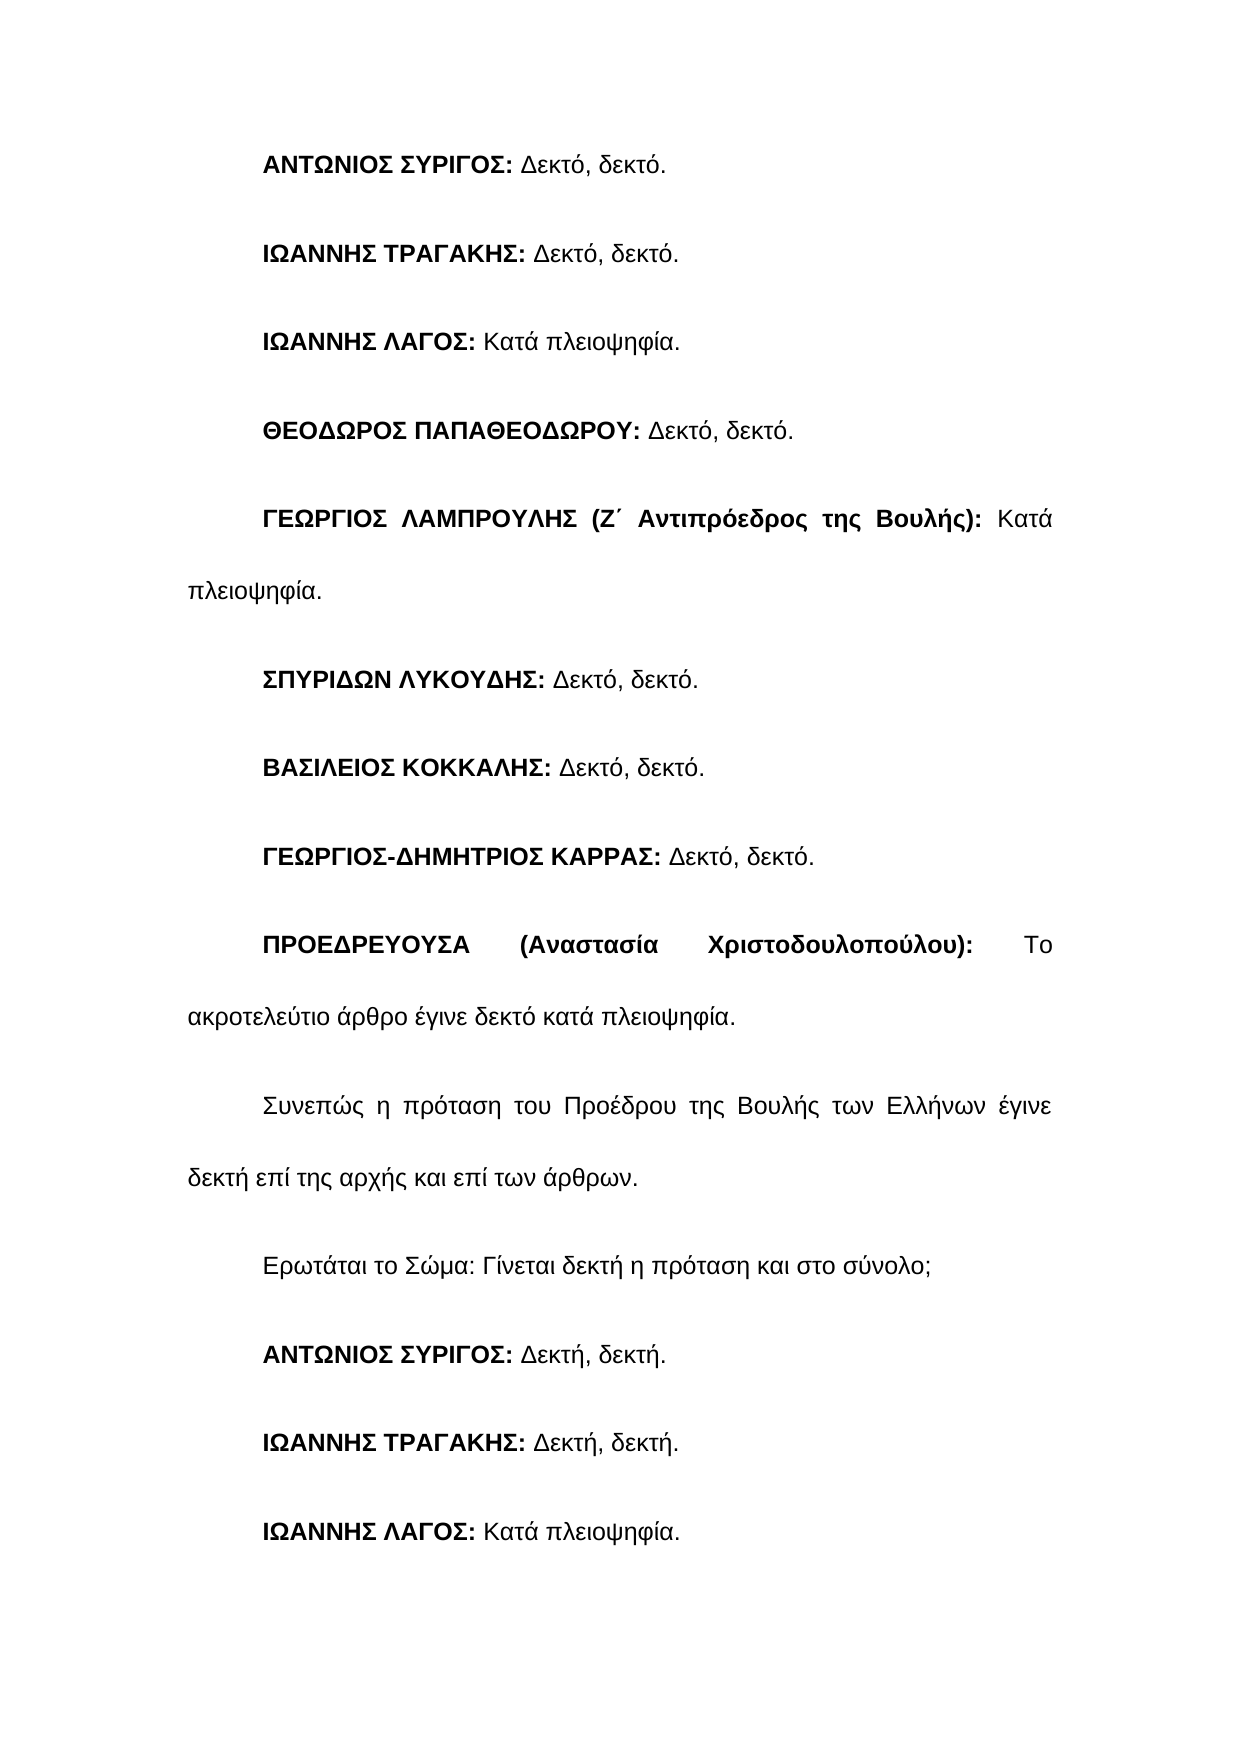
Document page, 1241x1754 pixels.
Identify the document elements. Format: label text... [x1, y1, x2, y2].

text ΑΝΤΩΝΙΟΣ ΣΥΡΙΓΟΣ: Δεκτή, δεκτή. [187, 1339, 1053, 1368]
text ΠΡΟΕΔΡΕΥΟΥΣΑ (Αναστασία Χριστοδουλοπούλου): Το ακροτελεύτιο άρθρο έγινε δεκτό κατά πλειοψηφία. [187, 930, 1053, 1031]
text ΓΕΩΡΓΙΟΣ-ΔΗΜΗΤΡΙΟΣ ΚΑΡΡΑΣ: Δεκτό, δεκτό. [187, 842, 1053, 870]
text ΣΠΥΡΙΔΩΝ ΛΥΚΟΥΔΗΣ: Δεκτό, δεκτό. [187, 664, 1053, 693]
text ΙΩΑΝΝΗΣ ΤΡΑΓΑΚΗΣ: Δεκτή, δεκτή. [187, 1428, 1053, 1457]
text ΑΝΤΩΝΙΟΣ ΣΥΡΙΓΟΣ: Δεκτό, δεκτό. [187, 150, 1053, 179]
text ΙΩΑΝΝΗΣ ΤΡΑΓΑΚΗΣ: Δεκτό, δεκτό. [187, 238, 1053, 267]
text Ερωτάται το Σώμα: Γίνεται δεκτή η πρόταση και στο σύνολο; [187, 1251, 1053, 1280]
text ΙΩΑΝΝΗΣ ΛΑΓΟΣ: Κατά πλειοψηφία. [187, 327, 1053, 356]
text ΒΑΣΙΛΕΙΟΣ ΚΟΚΚΑΛΗΣ: Δεκτό, δεκτό. [187, 753, 1053, 782]
text ΘΕΟΔΩΡΟΣ ΠΑΠΑΘΕΟΔΩΡΟΥ: Δεκτό, δεκτό. [187, 416, 1053, 444]
text ΙΩΑΝΝΗΣ ΛΑΓΟΣ: Κατά πλειοψηφία. [187, 1517, 1053, 1545]
text Συνεπώς η πρόταση του Προέδρου της Βουλής των Ελλήνων έγινε δεκτή επί της αρχής και επί των άρθρων. [187, 1091, 1053, 1191]
text ΓΕΩΡΓΙΟΣ ΛΑΜΠΡΟΥΛΗΣ (Ζ΄ Αντιπρόεδρος της Βουλής): Κατά πλειοψηφία. [187, 504, 1053, 605]
